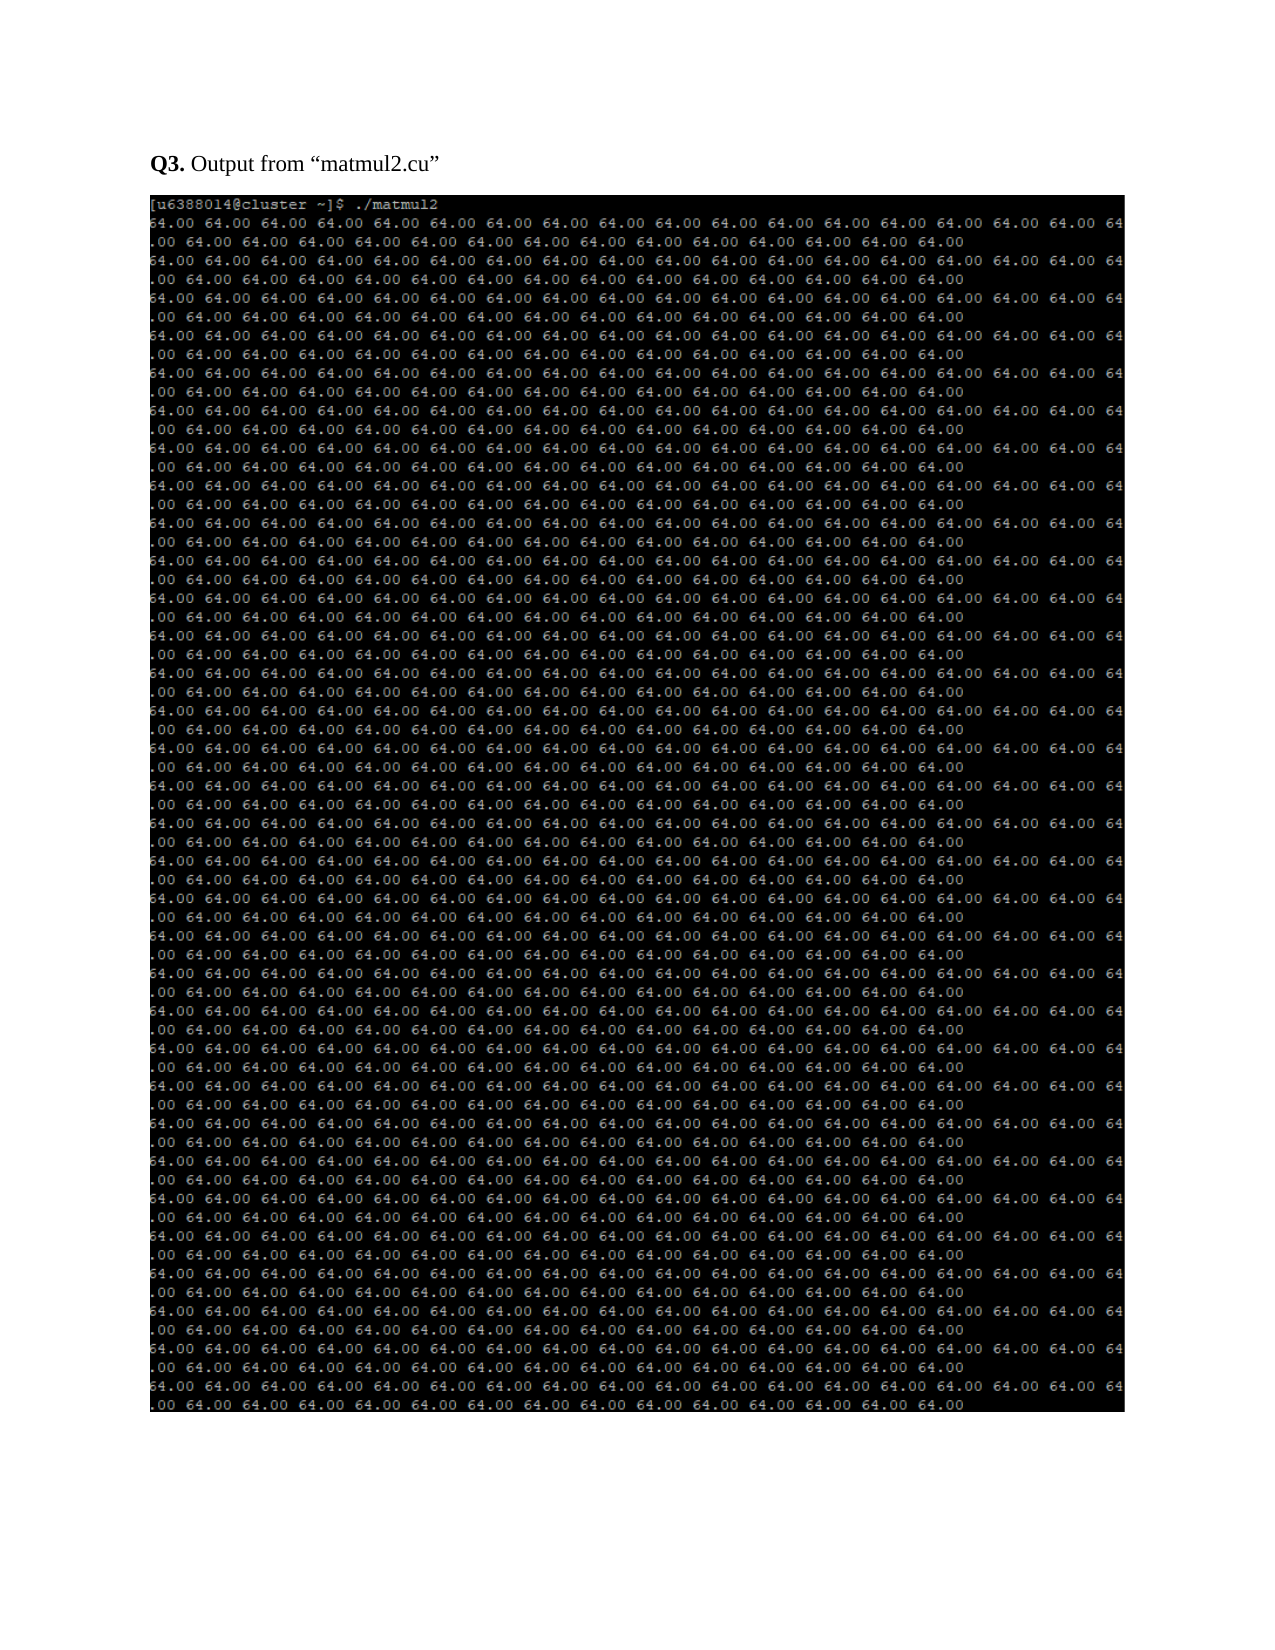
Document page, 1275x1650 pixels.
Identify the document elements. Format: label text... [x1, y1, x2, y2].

picture [150, 195, 1125, 1412]
text Q3. Output from “matmul2.cu” [150, 150, 1125, 176]
